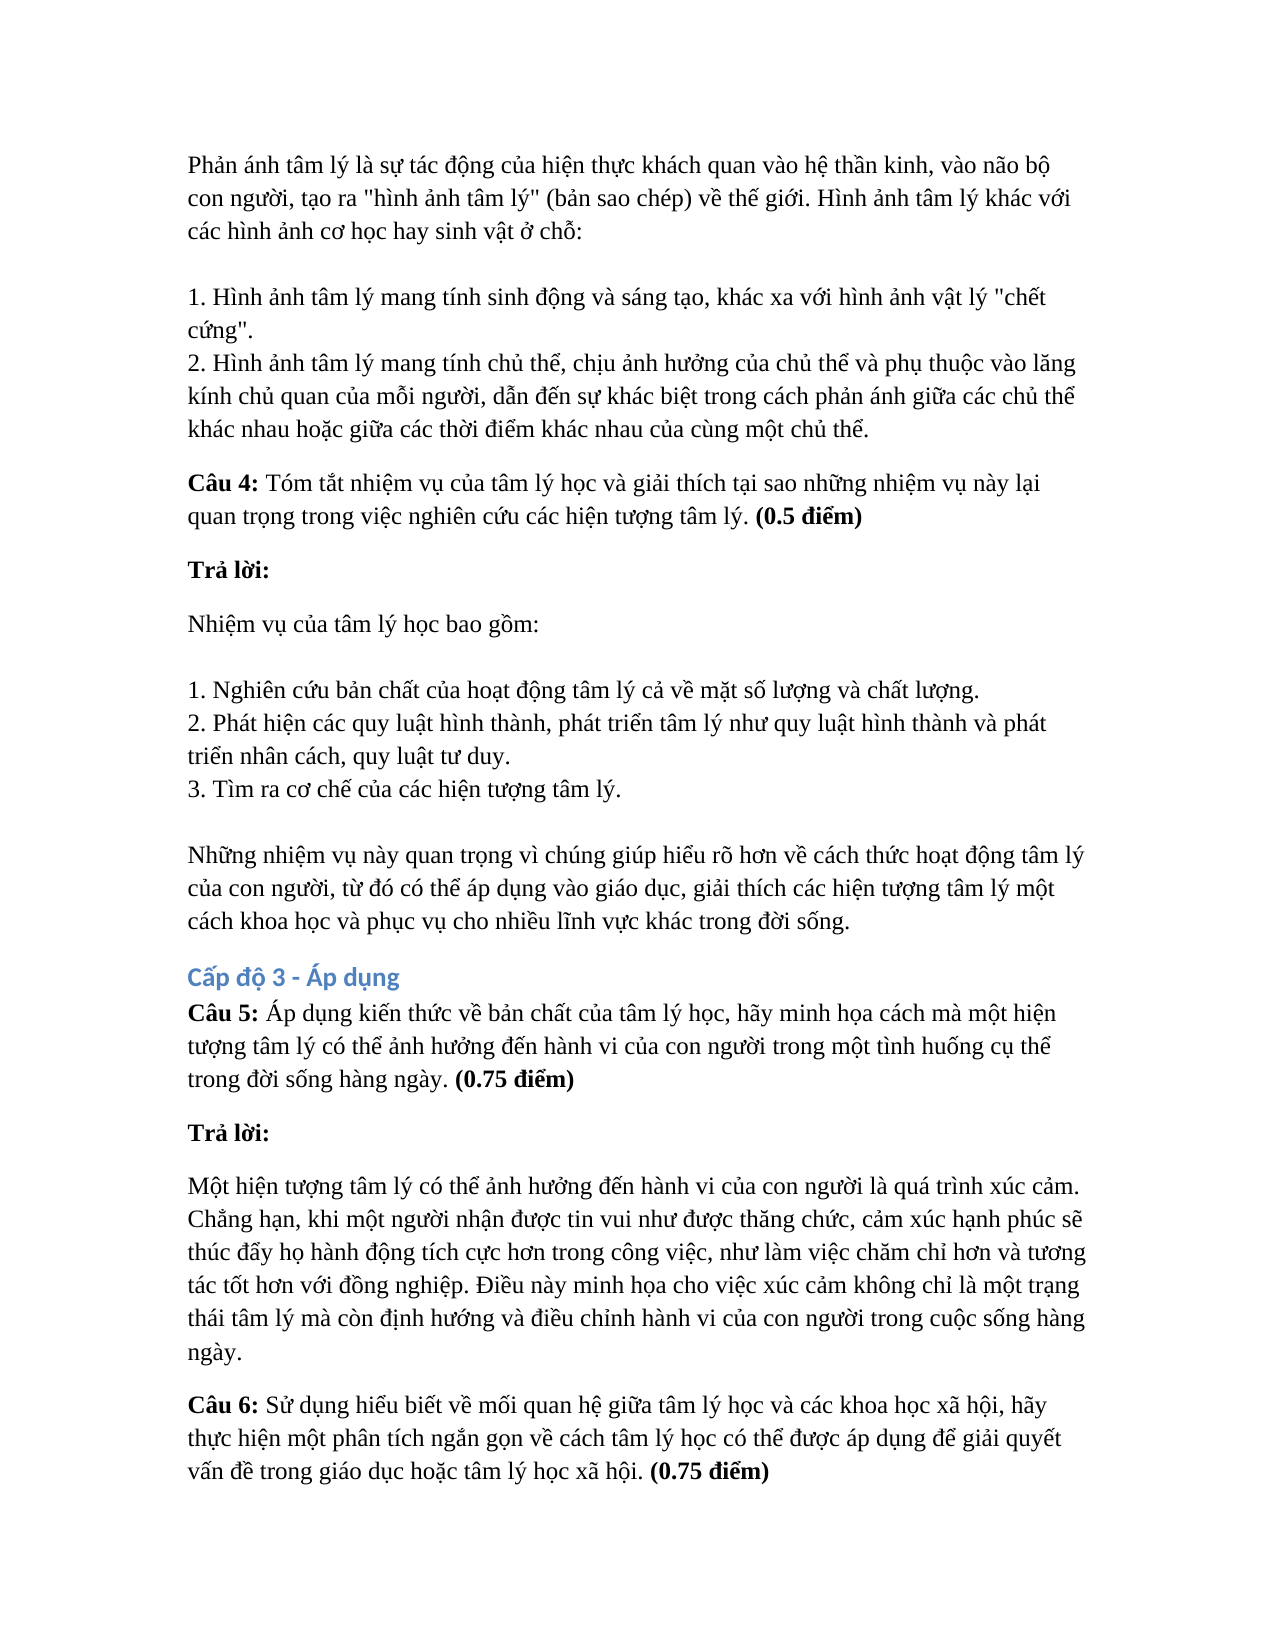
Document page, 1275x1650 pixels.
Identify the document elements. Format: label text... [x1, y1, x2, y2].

text Phản ánh tâm lý là sự tác động của hiện thực khách quan vào hệ thần kinh, vào não bộ con người, tạo ra "hình ảnh tâm lý" (bản sao chép) về thế giới. Hình ảnh tâm lý khác với các hình ảnh cơ học hay sinh vật ở chỗ: 1. Hình ảnh tâm lý mang tính sinh động và sáng tạo, khác xa với hình ảnh vật lý "chết cứng". 2. Hình ảnh tâm lý mang tính chủ thể, chịu ảnh hưởng của chủ thể và phụ thuộc vào lăng kính chủ quan của mỗi người, dẫn đến sự khác biệt trong cách phản ánh giữa các chủ thể khác nhau hoặc giữa các thời điểm khác nhau của cùng một chủ thể. [187, 150, 1087, 443]
text Câu 6: Sử dụng hiểu biết về mối quan hệ giữa tâm lý học và các khoa học xã hội, hãy thực hiện một phân tích ngắn gọn về cách tâm lý học có thể được áp dụng để giải quyết vấn đề trong giáo dục hoặc tâm lý học xã hội. (0.75 điểm) [187, 1390, 1087, 1485]
subtitle Cấp độ 3 - Áp dụng [187, 960, 1087, 993]
text Câu 4: Tóm tắt nhiệm vụ của tâm lý học và giải thích tại sao những nhiệm vụ này lại quan trọng trong việc nghiên cứu các hiện tượng tâm lý. (0.5 điểm) [187, 468, 1087, 530]
text Trả lời: [187, 555, 1087, 584]
text Câu 5: Áp dụng kiến thức về bản chất của tâm lý học, hãy minh họa cách mà một hiện tượng tâm lý có thể ảnh hưởng đến hành vi của con người trong một tình huống cụ thể trong đời sống hàng ngày. (0.75 điểm) [187, 998, 1087, 1092]
text Nhiệm vụ của tâm lý học bao gồm: 1. Nghiên cứu bản chất của hoạt động tâm lý cả về mặt số lượng và chất lượng. 2. Phát hiện các quy luật hình thành, phát triển tâm lý như quy luật hình thành và phát triển nhân cách, quy luật tư duy. 3. Tìm ra cơ chế của các hiện tượng tâm lý. Những nhiệm vụ này quan trọng vì chúng giúp hiểu rõ hơn về cách thức hoạt động tâm lý của con người, từ đó có thể áp dụng vào giáo dục, giải thích các hiện tượng tâm lý một cách khoa học và phục vụ cho nhiều lĩnh vực khác trong đời sống. [187, 609, 1087, 935]
text Một hiện tượng tâm lý có thể ảnh hưởng đến hành vi của con người là quá trình xúc cảm. Chẳng hạn, khi một người nhận được tin vui như được thăng chức, cảm xúc hạnh phúc sẽ thúc đẩy họ hành động tích cực hơn trong công việc, như làm việc chăm chỉ hơn và tương tác tốt hơn với đồng nghiệp. Điều này minh họa cho việc xúc cảm không chỉ là một trạng thái tâm lý mà còn định hướng và điều chỉnh hành vi của con người trong cuộc sống hàng ngày. [187, 1171, 1087, 1365]
text Trả lời: [187, 1118, 1087, 1146]
